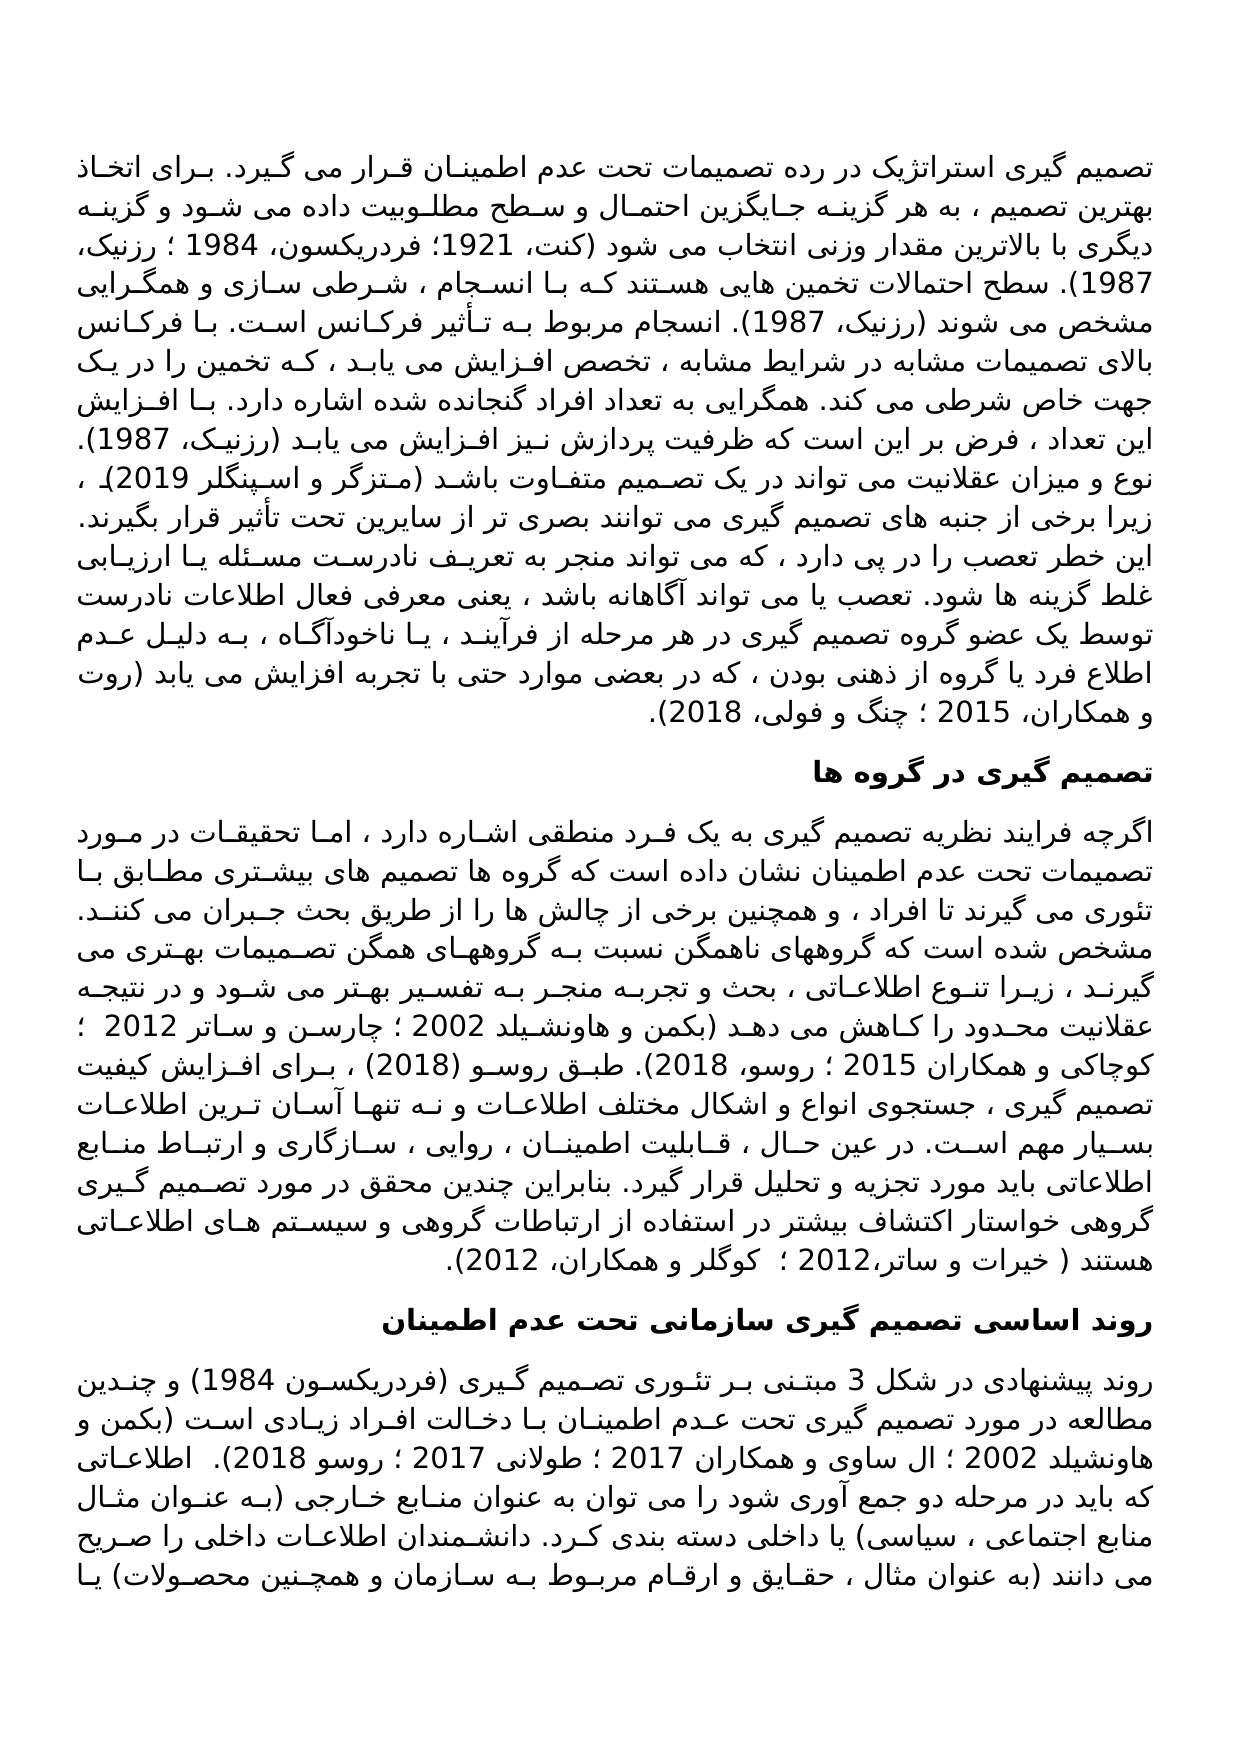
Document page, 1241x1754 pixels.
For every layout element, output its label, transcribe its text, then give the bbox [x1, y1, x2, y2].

text روند اساسی تصمیم گیری سازمانی تحت عدم اطمینان [76, 1303, 1154, 1337]
text تصمیم گیری استراتژیک در رده تصمیمات تحت عدم اطمینان قرار می گیرد. برای اتخاذ بهترین تصمیم ، به هر گزینه جایگزین احتمال و سطح مطلوبیت داده می شود و گزینه دیگری با بالاترین مقدار وزنی انتخاب می شود (كنت، 1921؛ فردریکسون، 1984 ؛ رزنیک، 1987). سطح احتمالات تخمین هایی هستند که با انسجام ، شرطی سازی و همگرایی مشخص می شوند (رزنیک، 1987). انسجام مربوط به تأثیر فرکانس است. با فرکانس بالای تصمیمات مشابه در شرایط مشابه ، تخصص افزایش می یابد ، که تخمین را در یک جهت خاص شرطی می کند. همگرایی به تعداد افراد گنجانده شده اشاره دارد. با افزایش این تعداد ، فرض بر این است که ظرفیت پردازش نیز افزایش می یابد (رزنیک، 1987). نوع و میزان عقلانیت می تواند در یک تصمیم متفاوت باشد (متزگر و اسپنگلر 2019) ، زیرا برخی از جنبه های تصمیم گیری می توانند بصری تر از سایرین تحت تأثیر قرار بگیرند. این خطر تعصب را در پی دارد ، که می تواند منجر به تعریف نادرست مسئله یا ارزیابی غلط گزینه ها شود. تعصب یا می تواند آگاهانه باشد ، یعنی معرفی فعال اطلاعات نادرست توسط یک عضو گروه تصمیم گیری در هر مرحله از فرآیند ، یا ناخودآگاه ، به دلیل عدم اطلاع فرد یا گروه از ذهنی بودن ، که در بعضی موارد حتی با تجربه افزایش می یابد (روت و همکاران، 2015 ؛ چنگ و فولی، 2018). [76, 150, 1154, 729]
text تصمیم گیری در گروه ها [76, 755, 1154, 789]
text اگرچه فرایند نظریه تصمیم گیری به یک فرد منطقی اشاره دارد ، اما تحقیقات در مورد تصمیمات تحت عدم اطمینان نشان داده است که گروه ها تصمیم های بیشتری مطابق با تئوری می گیرند تا افراد ، و همچنین برخی از چالش ها را از طریق بحث جبران می کنند. مشخص شده است كه گروههای ناهمگن نسبت به گروههای همگن تصمیمات بهتری می گیرند ، زیرا تنوع اطلاعاتی ، بحث و تجربه منجر به تفسیر بهتر می شود و در نتیجه عقلانیت محدود را كاهش می دهد (بكمن و هاونشیلد 2002 ؛ چارسن و ساتر 2012 ؛ كوچاكی و همكاران 2015 ؛ روسو، 2018). طبق روسو (2018) ، برای افزایش کیفیت تصمیم گیری ، جستجوی انواع و اشکال مختلف اطلاعات و نه تنها آسان ترین اطلاعات بسیار مهم است. در عین حال ، قابلیت اطمینان ، روایی ، سازگاری و ارتباط منابع اطلاعاتی باید مورد تجزیه و تحلیل قرار گیرد. بنابراین چندین محقق در مورد تصمیم گیری گروهی خواستار اکتشاف بیشتر در استفاده از ارتباطات گروهی و سیستم های اطلاعاتی هستند ( خیرات و ساتر،2012 ؛ کوگلر و همکاران، 2012). [76, 815, 1154, 1277]
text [76, 1363, 1154, 1592]
